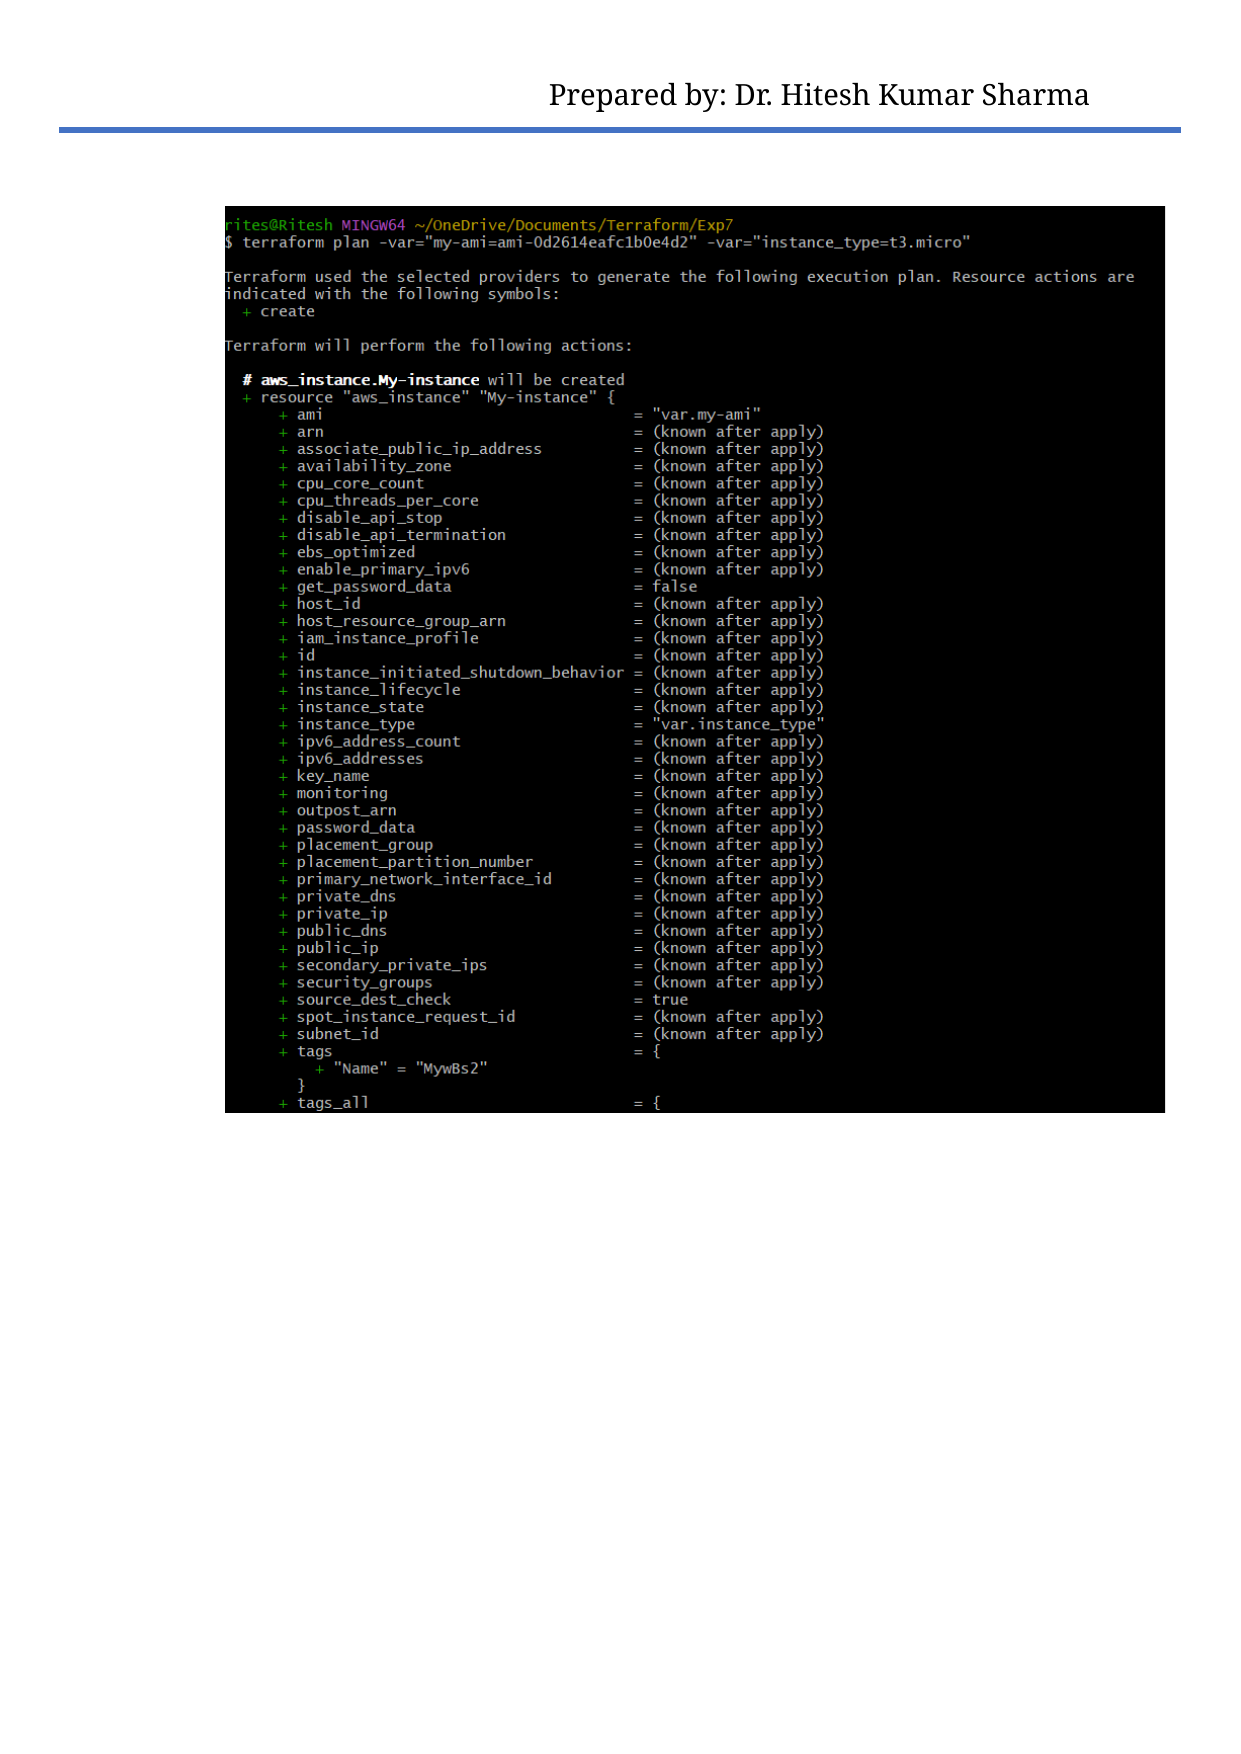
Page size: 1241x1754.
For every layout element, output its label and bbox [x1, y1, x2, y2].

picture [225, 206, 1166, 1113]
